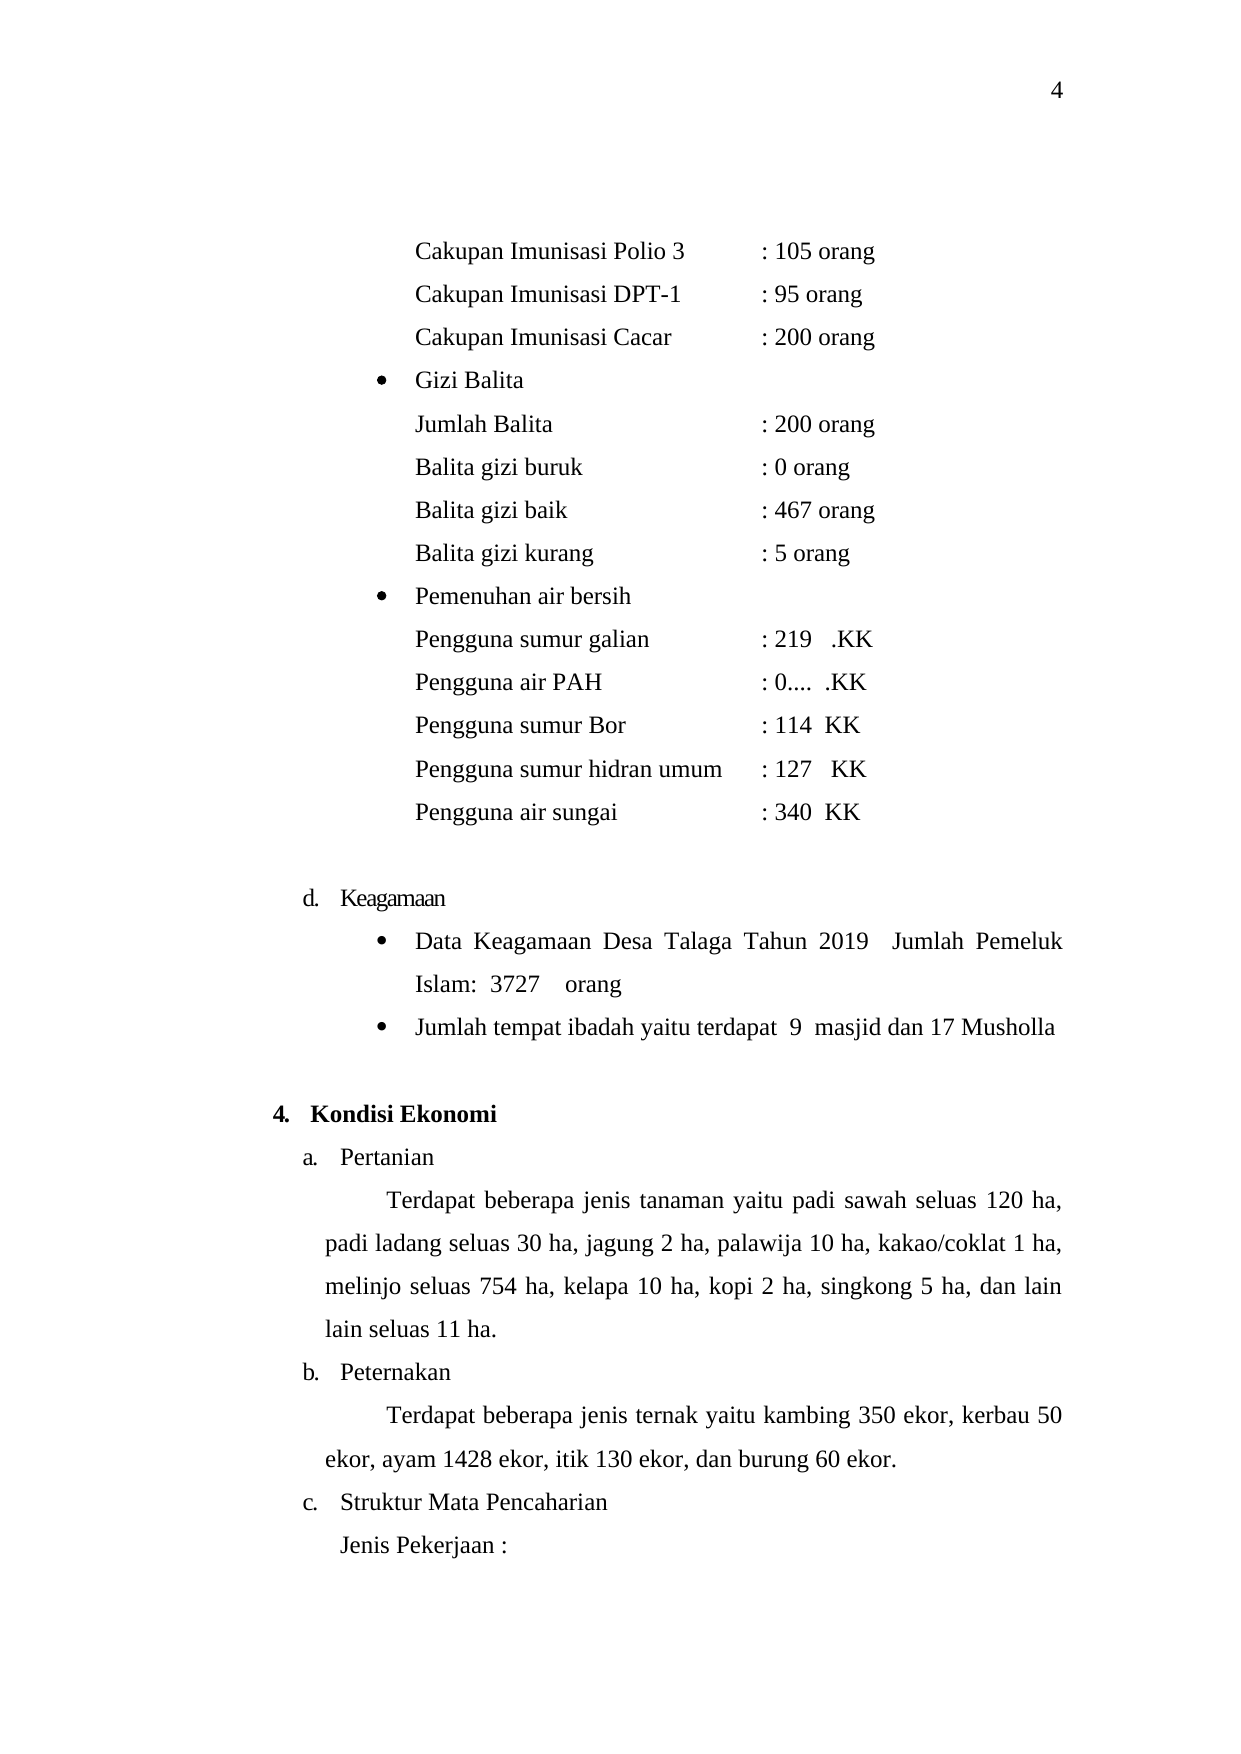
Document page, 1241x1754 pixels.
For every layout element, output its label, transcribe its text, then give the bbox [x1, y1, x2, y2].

list Kondisi Ekonomi [273, 1099, 1063, 1127]
list Jumlah tempat ibadah yaitu terdapat 9 masjid dan 17 Musholla [377, 1012, 1063, 1041]
list Struktur Mata Pencaharian [302, 1487, 1063, 1516]
list Gizi Balita [377, 366, 1063, 394]
list Pengguna air sungai : 340 KK [415, 797, 1063, 826]
list Jumlah Balita : 200 orang [415, 409, 1063, 437]
list Cakupan Imunisasi Polio 3 : 105 orang [415, 236, 1063, 265]
list Data Keagamaan Desa Talaga Tahun 2019 Jumlah Pemeluk Islam: 3727 orang [377, 926, 1063, 998]
list Balita gizi baik : 467 orang [415, 495, 1063, 524]
list Pengguna sumur Bor : 114 KK [415, 711, 1063, 739]
list Pemenuhan air bersih [377, 581, 1063, 610]
list Pengguna sumur galian : 219 .KK [415, 624, 1063, 653]
list Pertanian [302, 1142, 1063, 1171]
list Pengguna air PAH : 0.... .KK [415, 667, 1063, 696]
list Balita gizi buruk : 0 orang [415, 452, 1063, 481]
list Pengguna sumur hidran umum : 127 KK [415, 754, 1063, 782]
list Balita gizi kurang : 5 orang [415, 538, 1063, 567]
list Peternakan [302, 1357, 1063, 1386]
list Keagamaan [302, 883, 1063, 912]
list Cakupan Imunisasi Cacar : 200 orang [415, 322, 1063, 351]
list Terdapat beberapa jenis ternak yaitu kambing 350 ekor, kerbau 50 ekor, ayam 1428 ekor, itik 130 ekor, dan burung 60 ekor. [325, 1401, 1063, 1472]
list Terdapat beberapa jenis tanaman yaitu padi sawah seluas 120 ha, padi ladang seluas 30 ha, jagung 2 ha, palawija 10 ha, kakao/coklat 1 ha, melinjo seluas 754 ha, kelapa 10 ha, kopi 2 ha, singkong 5 ha, dan lain lain seluas 11 ha. [325, 1185, 1063, 1343]
list Jenis Pekerjaan : [340, 1530, 1063, 1559]
list Cakupan Imunisasi DPT-1 : 95 orang [415, 279, 1063, 308]
